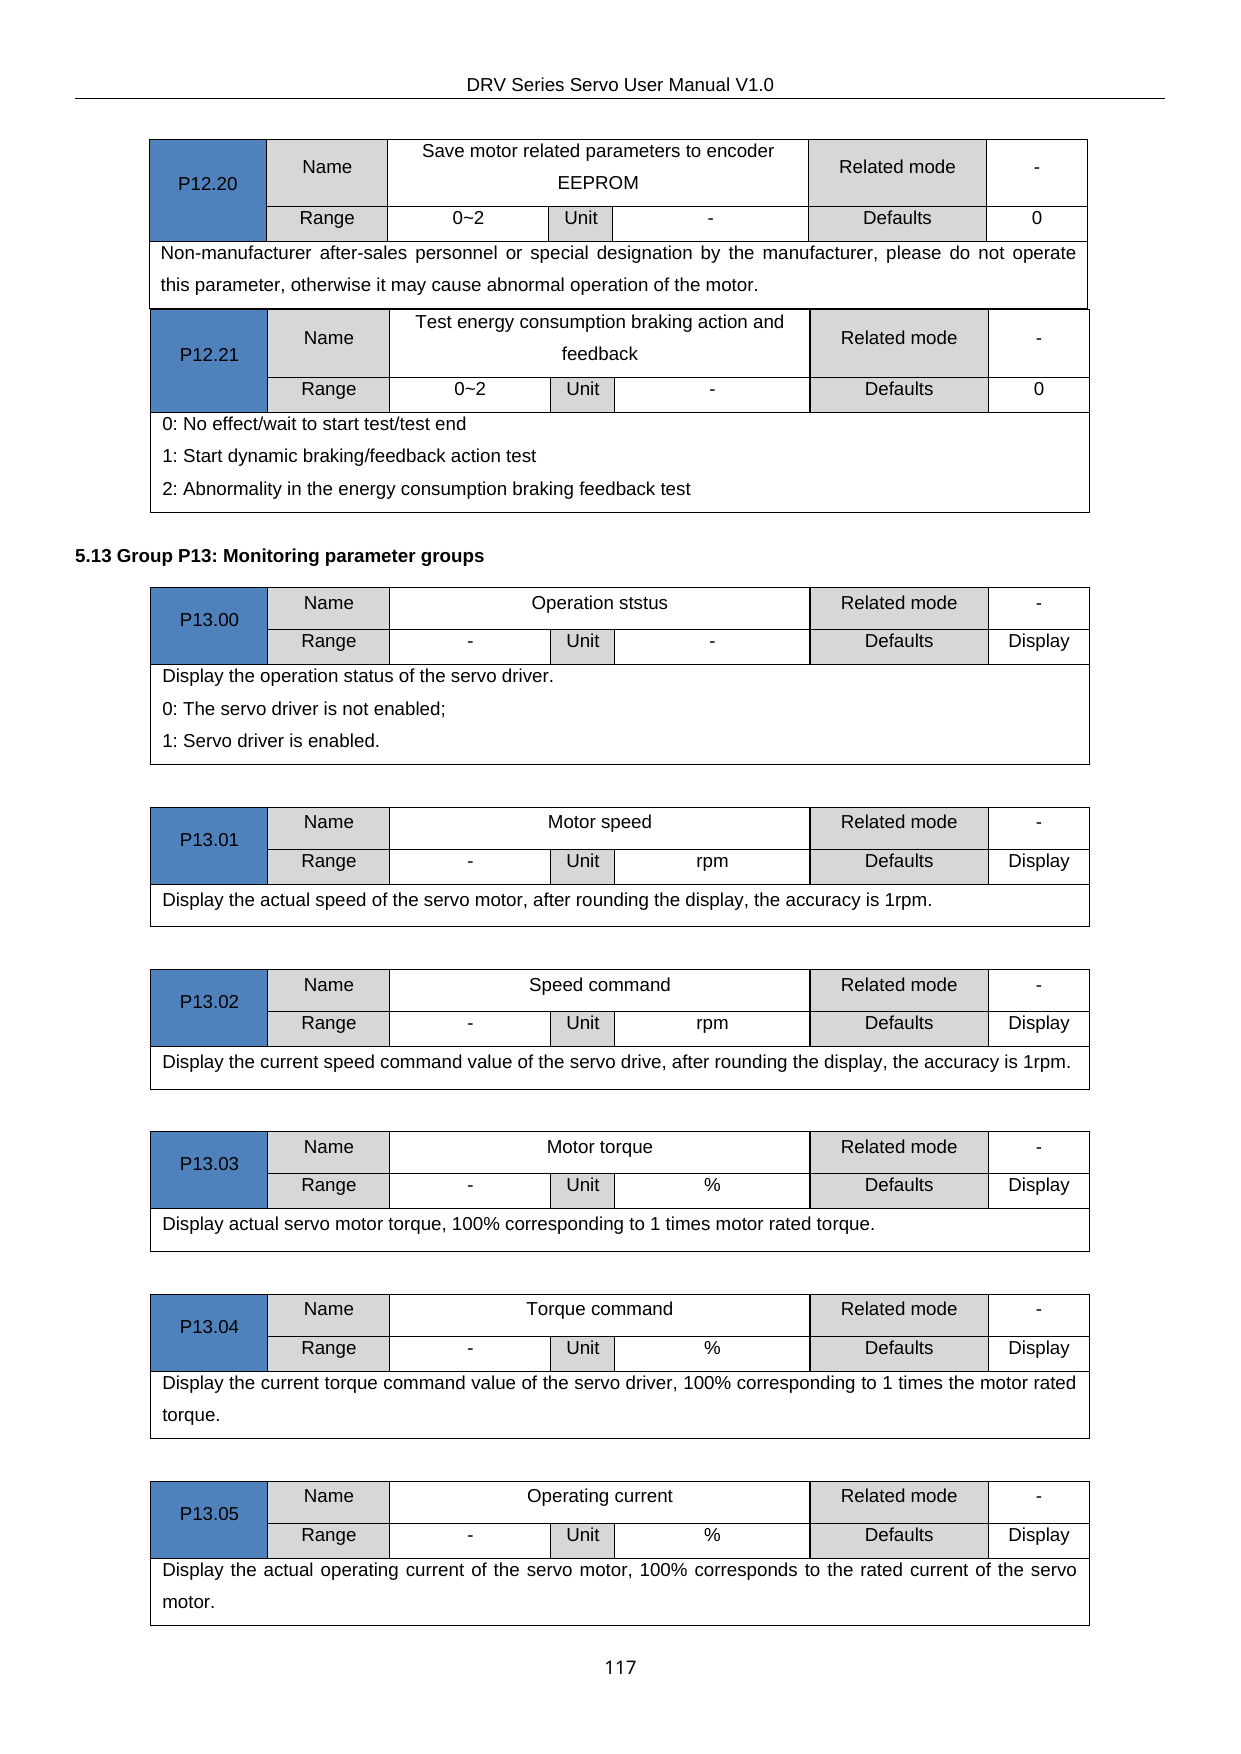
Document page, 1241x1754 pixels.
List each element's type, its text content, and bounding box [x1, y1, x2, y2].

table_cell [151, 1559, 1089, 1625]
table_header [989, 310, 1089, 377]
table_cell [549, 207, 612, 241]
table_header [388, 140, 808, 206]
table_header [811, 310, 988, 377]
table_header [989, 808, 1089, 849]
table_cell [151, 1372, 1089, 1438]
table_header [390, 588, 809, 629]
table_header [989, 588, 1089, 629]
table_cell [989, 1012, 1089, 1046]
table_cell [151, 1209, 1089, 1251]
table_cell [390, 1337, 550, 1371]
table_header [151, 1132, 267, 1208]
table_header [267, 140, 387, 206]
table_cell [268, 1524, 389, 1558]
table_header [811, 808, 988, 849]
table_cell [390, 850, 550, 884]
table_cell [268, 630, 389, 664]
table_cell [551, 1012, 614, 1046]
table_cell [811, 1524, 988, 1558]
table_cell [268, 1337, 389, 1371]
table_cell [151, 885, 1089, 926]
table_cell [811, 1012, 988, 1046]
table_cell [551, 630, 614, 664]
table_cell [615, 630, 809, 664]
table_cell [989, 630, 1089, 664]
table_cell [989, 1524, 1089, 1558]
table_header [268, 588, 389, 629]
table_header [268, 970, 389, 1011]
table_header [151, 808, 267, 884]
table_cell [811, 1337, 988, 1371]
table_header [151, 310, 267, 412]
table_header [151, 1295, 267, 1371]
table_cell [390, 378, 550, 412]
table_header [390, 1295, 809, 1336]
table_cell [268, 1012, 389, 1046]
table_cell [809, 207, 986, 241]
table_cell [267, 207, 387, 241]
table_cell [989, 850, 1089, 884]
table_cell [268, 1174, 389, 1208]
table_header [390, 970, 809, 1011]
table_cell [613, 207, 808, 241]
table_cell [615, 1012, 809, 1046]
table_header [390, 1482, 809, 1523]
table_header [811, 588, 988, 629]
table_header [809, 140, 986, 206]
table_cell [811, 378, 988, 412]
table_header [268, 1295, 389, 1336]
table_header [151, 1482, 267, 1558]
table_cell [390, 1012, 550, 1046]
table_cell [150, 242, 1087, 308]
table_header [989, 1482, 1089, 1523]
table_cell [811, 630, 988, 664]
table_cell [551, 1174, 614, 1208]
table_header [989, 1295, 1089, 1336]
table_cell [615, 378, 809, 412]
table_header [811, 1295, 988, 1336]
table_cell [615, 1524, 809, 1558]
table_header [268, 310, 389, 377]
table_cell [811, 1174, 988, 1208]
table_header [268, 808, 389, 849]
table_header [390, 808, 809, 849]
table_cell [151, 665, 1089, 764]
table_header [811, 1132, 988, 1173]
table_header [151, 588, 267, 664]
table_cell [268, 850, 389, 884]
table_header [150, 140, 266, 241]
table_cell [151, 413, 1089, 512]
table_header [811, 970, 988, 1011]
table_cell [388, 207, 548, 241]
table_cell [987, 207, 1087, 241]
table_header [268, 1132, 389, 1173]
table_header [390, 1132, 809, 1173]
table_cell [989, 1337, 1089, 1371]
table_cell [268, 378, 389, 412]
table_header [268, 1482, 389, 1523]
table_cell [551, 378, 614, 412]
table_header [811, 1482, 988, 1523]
text 5.13 Group P13: Monitoring parameter groups [75, 529, 1165, 571]
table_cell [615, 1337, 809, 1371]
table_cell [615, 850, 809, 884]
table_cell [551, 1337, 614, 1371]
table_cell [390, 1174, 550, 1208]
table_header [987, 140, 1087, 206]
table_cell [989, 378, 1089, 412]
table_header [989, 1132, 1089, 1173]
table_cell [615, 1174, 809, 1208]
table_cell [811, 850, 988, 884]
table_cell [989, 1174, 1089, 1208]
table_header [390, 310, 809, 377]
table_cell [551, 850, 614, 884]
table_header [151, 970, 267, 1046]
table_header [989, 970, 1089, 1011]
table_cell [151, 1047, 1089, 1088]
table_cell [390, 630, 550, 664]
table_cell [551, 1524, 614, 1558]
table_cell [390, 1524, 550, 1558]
